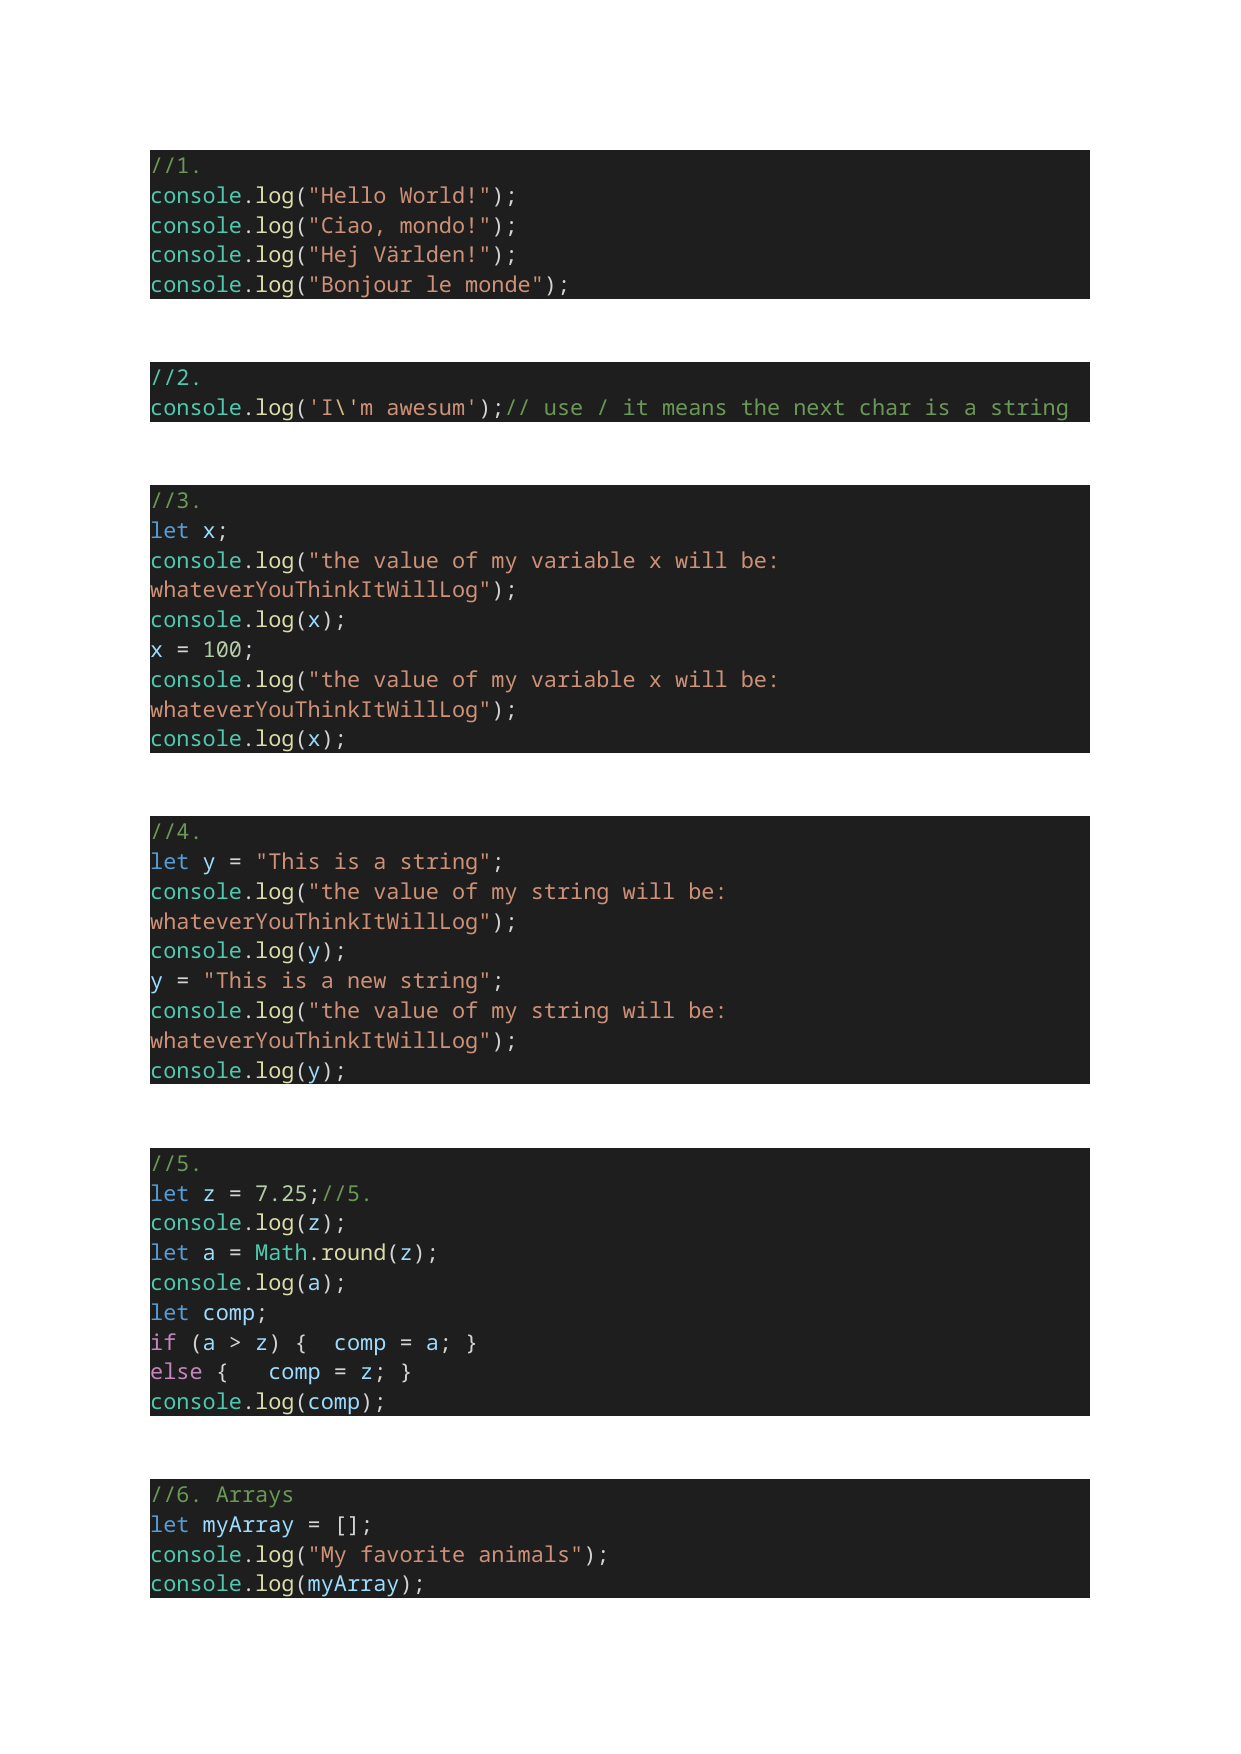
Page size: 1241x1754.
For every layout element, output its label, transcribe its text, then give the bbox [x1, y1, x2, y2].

text console.log("Hej Världen!"); [150, 239, 1090, 269]
text let x; [150, 515, 1090, 544]
text //4. [150, 816, 1090, 846]
text console.log(a); [150, 1267, 1090, 1297]
text console.log("the value of my string will be: whateverYouThinkItWillLog"); [150, 995, 1090, 1055]
text let a = Math.round(z); [150, 1237, 1090, 1267]
text console.log(x); [150, 723, 1090, 753]
text //2. [150, 362, 1090, 392]
text console.log("the value of my variable x will be: whateverYouThinkItWillLog"); [150, 544, 1090, 604]
text else { comp = z; } [150, 1356, 1090, 1386]
text console.log("Bonjour le monde"); [150, 269, 1090, 299]
text if (a > z) { comp = a; } [150, 1326, 1090, 1356]
text x = 100; [150, 634, 1090, 664]
text console.log('I\'m awesum');// use / it means the next char is a string [150, 392, 1090, 422]
text console.log(y); [150, 936, 1090, 965]
text let z = 7.25;//5. [150, 1177, 1090, 1207]
text //1. [150, 150, 1090, 180]
text console.log("Hello World!"); [150, 180, 1090, 209]
text console.log("My favorite animals"); [150, 1539, 1090, 1568]
text console.log(z); [150, 1207, 1090, 1237]
text console.log("the value of my variable x will be: whateverYouThinkItWillLog"); [150, 664, 1090, 723]
text let myArray = []; [150, 1509, 1090, 1539]
text //3. [150, 485, 1090, 515]
text console.log(comp); [150, 1386, 1090, 1416]
text let comp; [150, 1297, 1090, 1326]
text console.log("Ciao, mondo!"); [150, 209, 1090, 239]
text //5. [150, 1148, 1090, 1177]
text y = "This is a new string"; [150, 965, 1090, 995]
text console.log("the value of my string will be: whateverYouThinkItWillLog"); [150, 876, 1090, 936]
text let y = "This is a string"; [150, 846, 1090, 876]
text console.log(myArray); [150, 1568, 1090, 1598]
text console.log(y); [150, 1055, 1090, 1084]
text console.log(x); [150, 604, 1090, 634]
text //6. Arrays [150, 1479, 1090, 1509]
